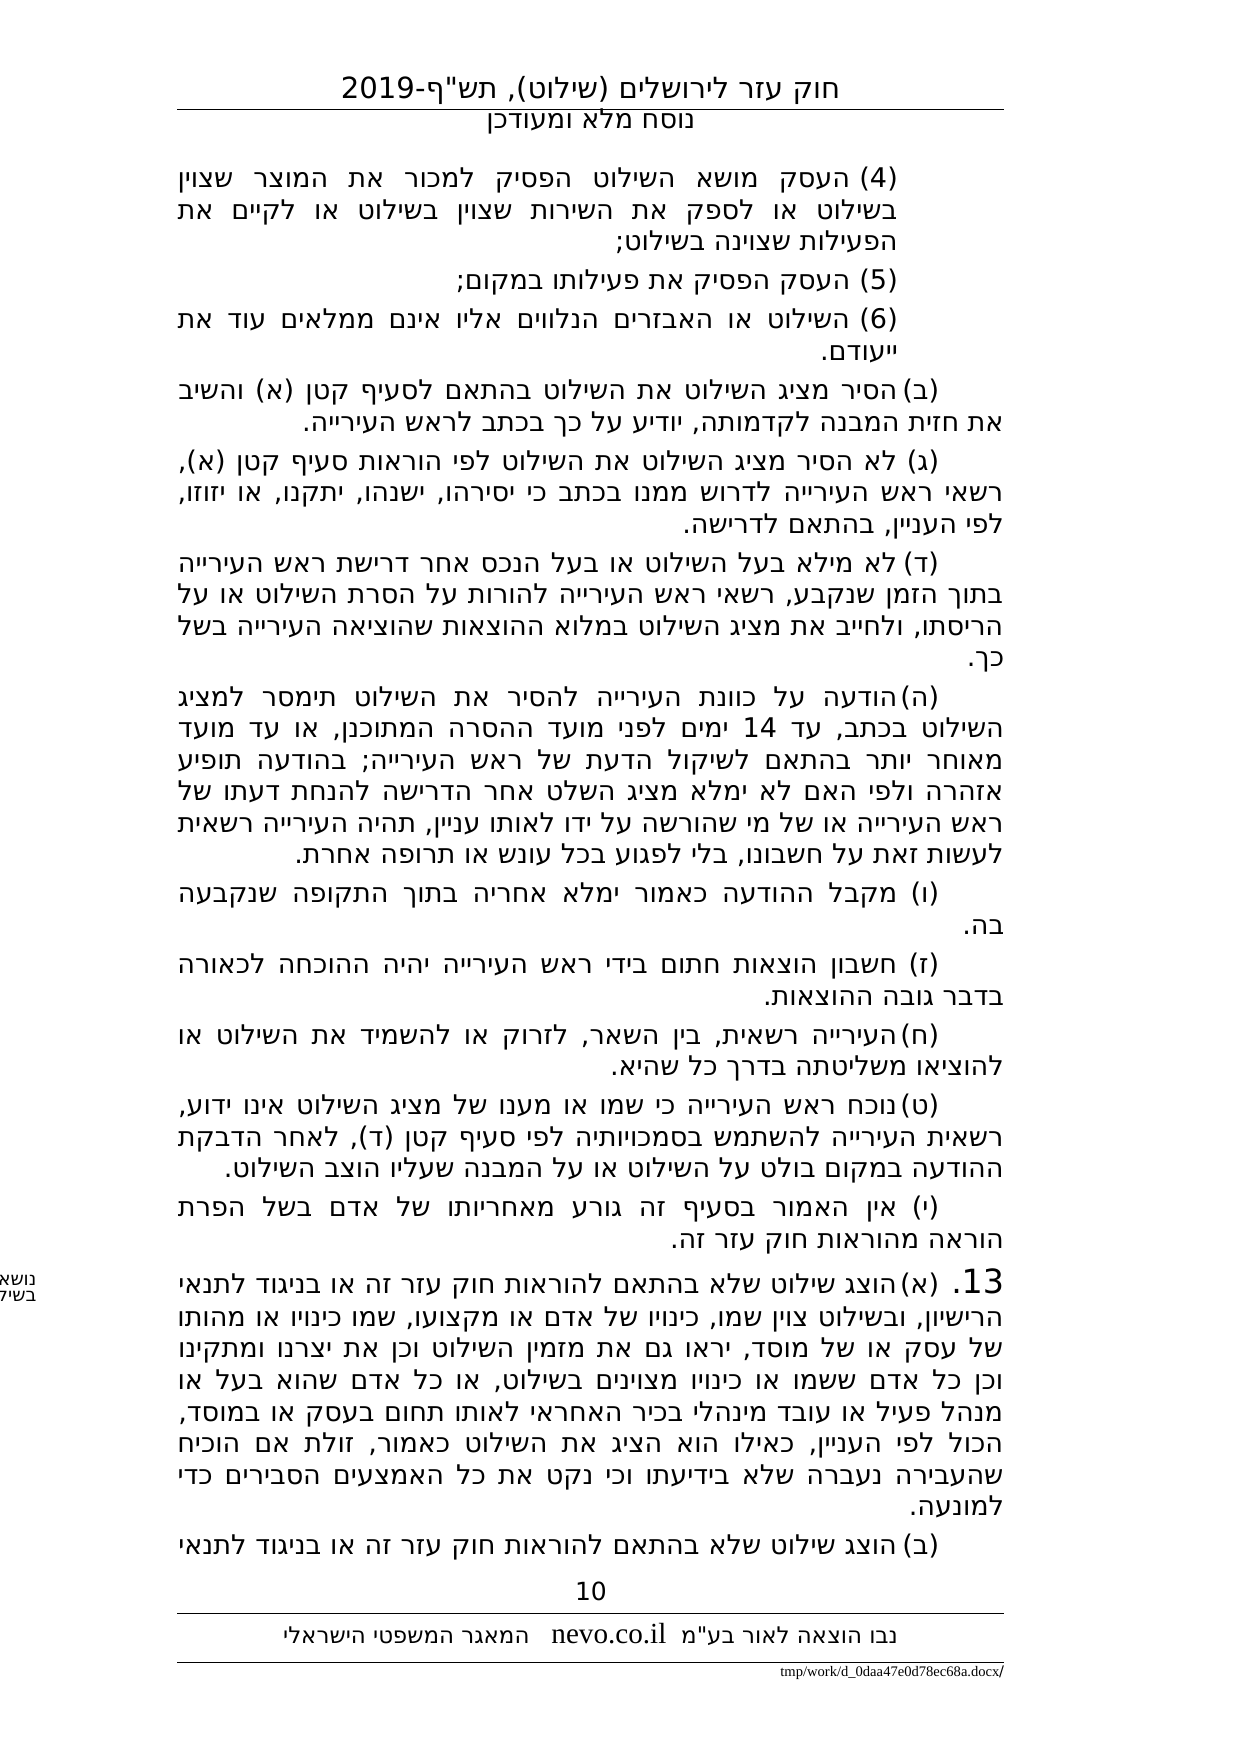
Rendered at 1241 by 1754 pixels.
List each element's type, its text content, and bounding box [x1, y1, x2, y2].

text (4) העסק מושא השילוט הפסיק למכור את המוצר שצוין בשילוט או לספק את השירות שצוין בשילוט או לקיים את הפעילות שצוינה בשילוט; [177, 162, 898, 257]
text (ב) הסיר מציג השילוט את השילוט בהתאם לסעיף קטן (א) והשיב את חזית המבנה לקדמותה, יודיע על כך בכתב לראש העירייה. [177, 374, 1004, 437]
text (6) השילוט או האבזרים הנלווים אליו אינם ממלאים עוד את ייעודם. [177, 304, 898, 367]
text 13. (א) הוצג שילוט שלא בהתאם להוראות חוק עזר זה או בניגוד לתנאי הרישיון, ובשילוט צוין שמו, כינויו של אדם או מקצועו, שמו כינויו או מהותו של עסק או של מוסד, יראו גם את מזמין השילוט וכן את יצרנו ומתקינו וכן כל אדם ששמו או כינויו מצוינים בשילוט, או כל אדם שהוא בעל או מנהל פעיל או עובד מינהלי בכיר האחראי לאותו תחום בעסק או במוסד, הכול לפי העניין, כאילו הוא הציג את השילוט כאמור, זולת אם הוכיח שהעבירה נעברה שלא בידיעתו וכי נקט את כל האמצעים הסבירים כדי למונעה. [177, 1262, 1004, 1522]
text (5) העסק הפסיק את פעילותו במקום; [177, 264, 898, 296]
text (ו) מקבל ההודעה כאמור ימלא אחריה בתוך התקופה שנקבעה בה. [177, 878, 1004, 941]
text (י) אין האמור בסעיף זה גורע מאחריותו של אדם בשל הפרת הוראה מהוראות חוק עזר זה. [177, 1192, 1004, 1255]
text (ד) לא מילא בעל השילוט או בעל הנכס אחר דרישת ראש העירייה בתוך הזמן שנקבע, רשאי ראש העירייה להורות על הסרת השילוט או על הריסתו, ולחייב את מציג השילוט במלוא ההוצאות שהוציאה העירייה בשל כך. [177, 547, 1004, 673]
text (ט) נוכח ראש העירייה כי שמו או מענו של מציג השילוט אינו ידוע, רשאית העירייה להשתמש בסמכויותיה לפי סעיף קטן (ד), לאחר הדבקת ההודעה במקום בולט על השילוט או על המבנה שעליו הוצב השילוט. [177, 1089, 1004, 1184]
text (ז) חשבון הוצאות חתום בידי ראש העירייה יהיה ההוכחה לכאורה בדבר גובה ההוצאות. [177, 948, 1004, 1011]
text (ח) העירייה רשאית, בין השאר, לזרוק או להשמיד את השילוט או להוציאו משליטתה בדרך כל שהיא. [177, 1019, 1004, 1082]
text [177, 1530, 1004, 1561]
text (ה) הודעה על כוונת העירייה להסיר את השילוט תימסר למציג השילוט בכתב, עד 14 ימים לפני מועד ההסרה המתוכנן, או עד מועד מאוחר יותר בהתאם לשיקול הדעת של ראש העירייה; בהודעה תופיע אזהרה ולפי האם לא ימלא מציג השלט אחר הדרישה להנחת דעתו של ראש העירייה או של מי שהורשה על ידו לאותו עניין, תהיה העירייה רשאית לעשות זאת על חשבונו, בלי לפגוע בכל עונש או תרופה אחרת. [177, 681, 1004, 870]
text (ג) לא הסיר מציג השילוט את השילוט לפי הוראות סעיף קטן (א), רשאי ראש העירייה לדרוש ממנו בכתב כי יסירהו, ישנהו, יתקנו, או יזוזו, לפי העניין, בהתאם לדרישה. [177, 445, 1004, 539]
